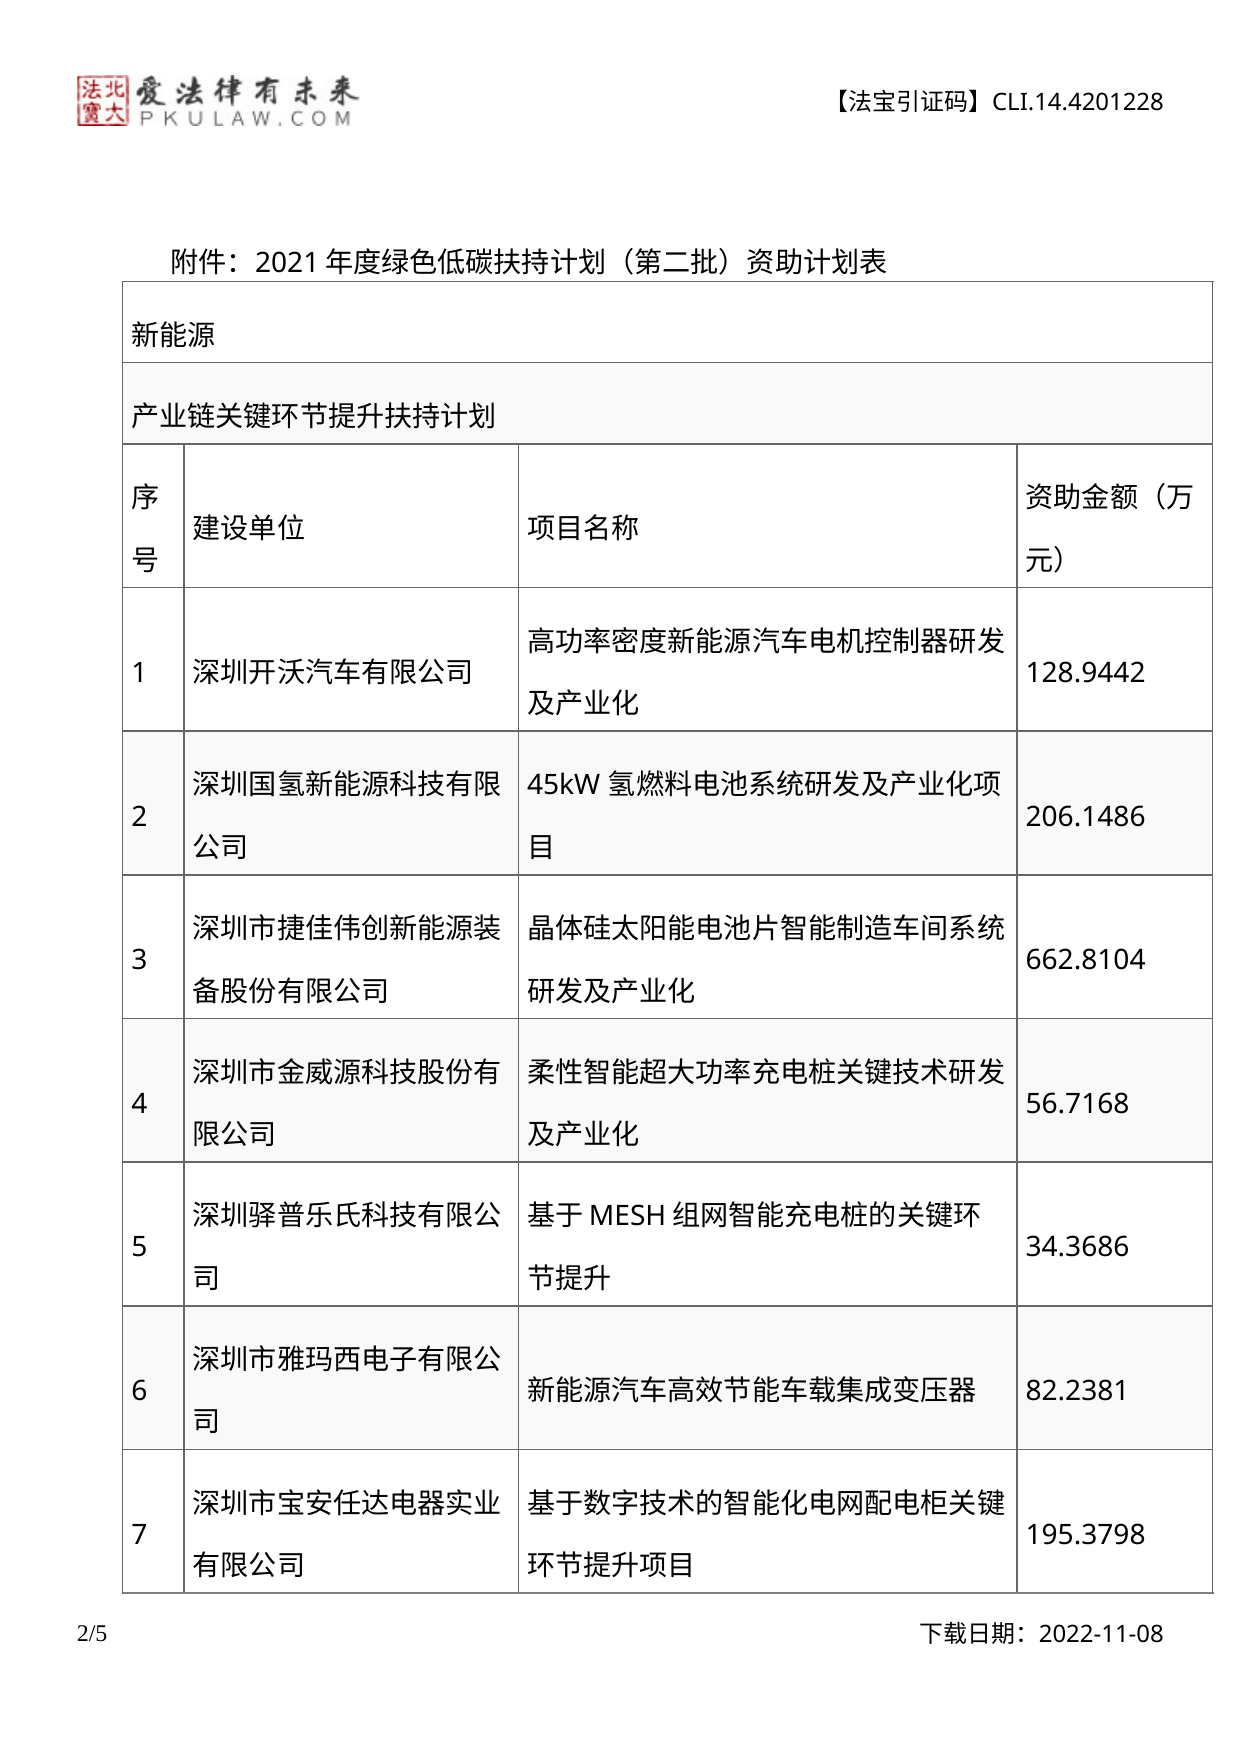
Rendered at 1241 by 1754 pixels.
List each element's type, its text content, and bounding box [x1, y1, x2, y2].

table_cell 深圳市捷佳伟创新能源装备股份有限公司 [185, 876, 518, 1018]
picture [76, 75, 361, 126]
table_header 新能源 [123, 282, 1212, 362]
table_cell 6 [123, 1307, 183, 1448]
table_cell 柔性智能超大功率充电桩关键技术研发及产业化 [519, 1019, 1016, 1161]
table_cell 82.2381 [1018, 1307, 1212, 1448]
table_cell 序号 [123, 445, 183, 587]
table_cell 34.3686 [1018, 1163, 1212, 1305]
table_cell 高功率密度新能源汽车电机控制器研发及产业化 [519, 588, 1016, 730]
table_cell 5 [123, 1163, 183, 1305]
table_cell 56.7168 [1018, 1019, 1212, 1161]
table_cell 晶体硅太阳能电池片智能制造车间系统研发及产业化 [519, 876, 1016, 1018]
table_cell 45kW 氢燃料电池系统研发及产业化项目 [519, 732, 1016, 874]
table_cell 深圳驿普乐氏科技有限公司 [185, 1163, 518, 1305]
table_cell 深圳市雅玛西电子有限公司 [185, 1307, 518, 1448]
table_cell 深圳开沃汽车有限公司 [185, 588, 518, 730]
table_cell 深圳国氢新能源科技有限公司 [185, 732, 518, 874]
table_cell 1 [123, 588, 183, 730]
table_cell 深圳市金威源科技股份有限公司 [185, 1019, 518, 1161]
table_cell 项目名称 [519, 445, 1016, 587]
table_cell 基于数字技术的智能化电网配电柜关键环节提升项目 [519, 1450, 1016, 1592]
table_cell 4 [123, 1019, 183, 1161]
table_cell 128.9442 [1018, 588, 1212, 730]
table_cell 3 [123, 876, 183, 1018]
table_cell 195.3798 [1018, 1450, 1212, 1592]
text 附件：2021年度绿色低碳扶持计划（第二批）资助计划表 [114, 156, 1126, 281]
table_cell 新能源汽车高效节能车载集成变压器 [519, 1307, 1016, 1448]
table_cell 资助金额（万元） [1018, 445, 1212, 587]
table_cell 基于MESH组网智能充电桩的关键环节提升 [519, 1163, 1016, 1305]
table_cell 662.8104 [1018, 876, 1212, 1018]
table_cell 2 [123, 732, 183, 874]
table_cell 深圳市宝安任达电器实业有限公司 [185, 1450, 518, 1592]
table_cell 206.1486 [1018, 732, 1212, 874]
table_cell 产业链关键环节提升扶持计划 [123, 363, 1212, 443]
table_cell 建设单位 [185, 445, 518, 587]
table_cell 7 [123, 1450, 183, 1592]
